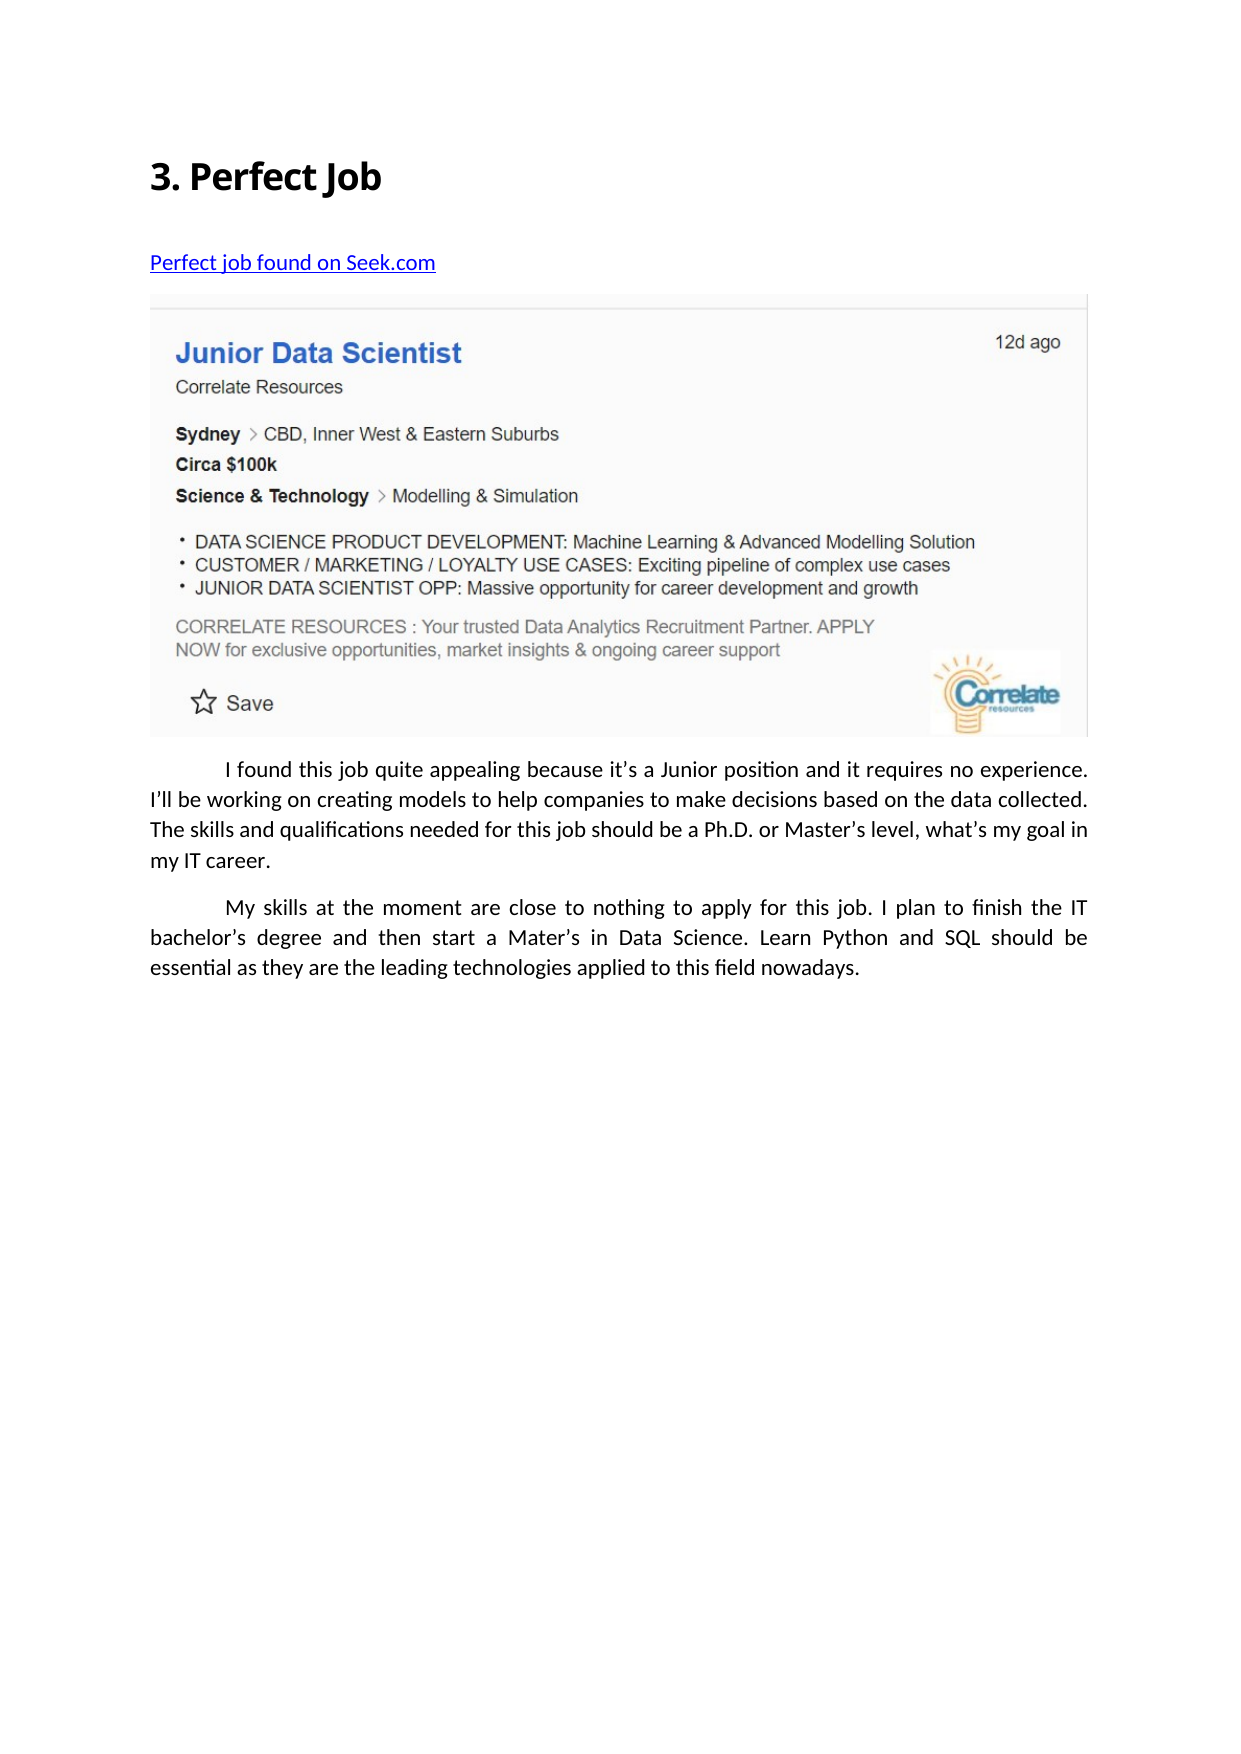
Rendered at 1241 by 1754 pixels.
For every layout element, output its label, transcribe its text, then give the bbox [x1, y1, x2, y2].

text I found this job quite appealing because it’s a Junior position and it requires no experience. I’ll be working on creating models to help companies to make decisions based on the data collected. The skills and qualifications needed for this job should be a Ph.D. or Master’s level, what’s my goal in my IT career. [150, 755, 1090, 874]
title 3. Perfect Job [150, 150, 1090, 201]
picture [150, 294, 1091, 737]
text Perfect job found on Seek.com [150, 248, 1090, 276]
text My skills at the moment are close to nothing to apply for this job. I plan to finish the IT bachelor’s degree and then start a Mater’s in Data Science. Learn Python and SQL should be essential as they are the leading technologies applied to this field nowadays. [150, 893, 1090, 981]
